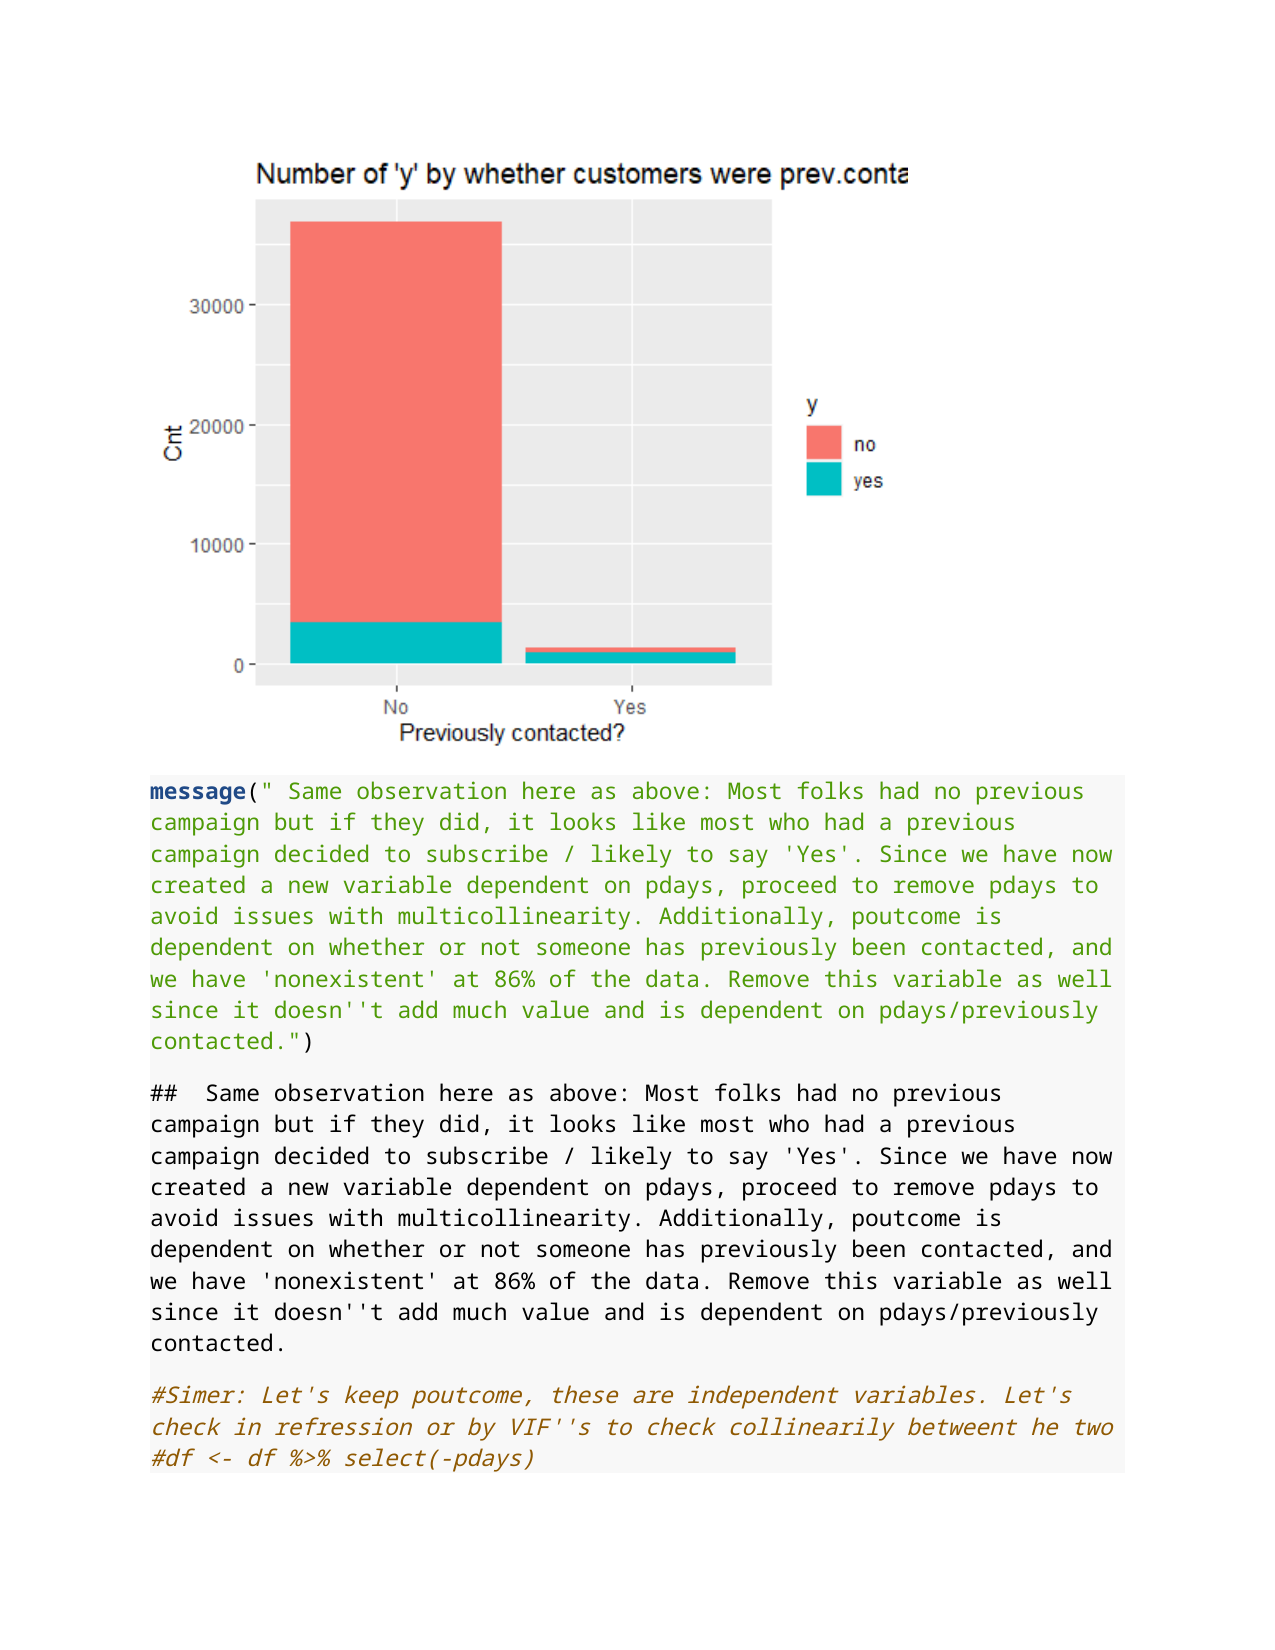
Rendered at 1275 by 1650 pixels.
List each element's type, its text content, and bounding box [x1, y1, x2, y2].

text message(" Same observation here as above: Most folks had no previous campaign but if they did, it looks like most who had a previous campaign decided to subscribe / likely to say 'Yes'. Since we have now created a new variable dependent on pdays, proceed to remove pdays to avoid issues with multicollinearity. Additionally, poutcome is dependent on whether or not someone has previously been contacted, and we have 'nonexistent' at 86% of the data. Remove this variable as well since it doesn''t add much value and is dependent on pdays/previously contacted.") [315, 775, 1125, 1056]
text ## Same observation here as above: Most folks had no previous campaign but if they did, it looks like most who had a previous campaign decided to subscribe / likely to say 'Yes'. Since we have now created a new variable dependent on pdays, proceed to remove pdays to avoid issues with multicollinearity. Additionally, poutcome is dependent on whether or not someone has previously been contacted, and we have 'nonexistent' at 86% of the data. Remove this variable as well since it doesn''t add much value and is dependent on pdays/previously contacted. [150, 1077, 1125, 1358]
picture [150, 150, 908, 757]
